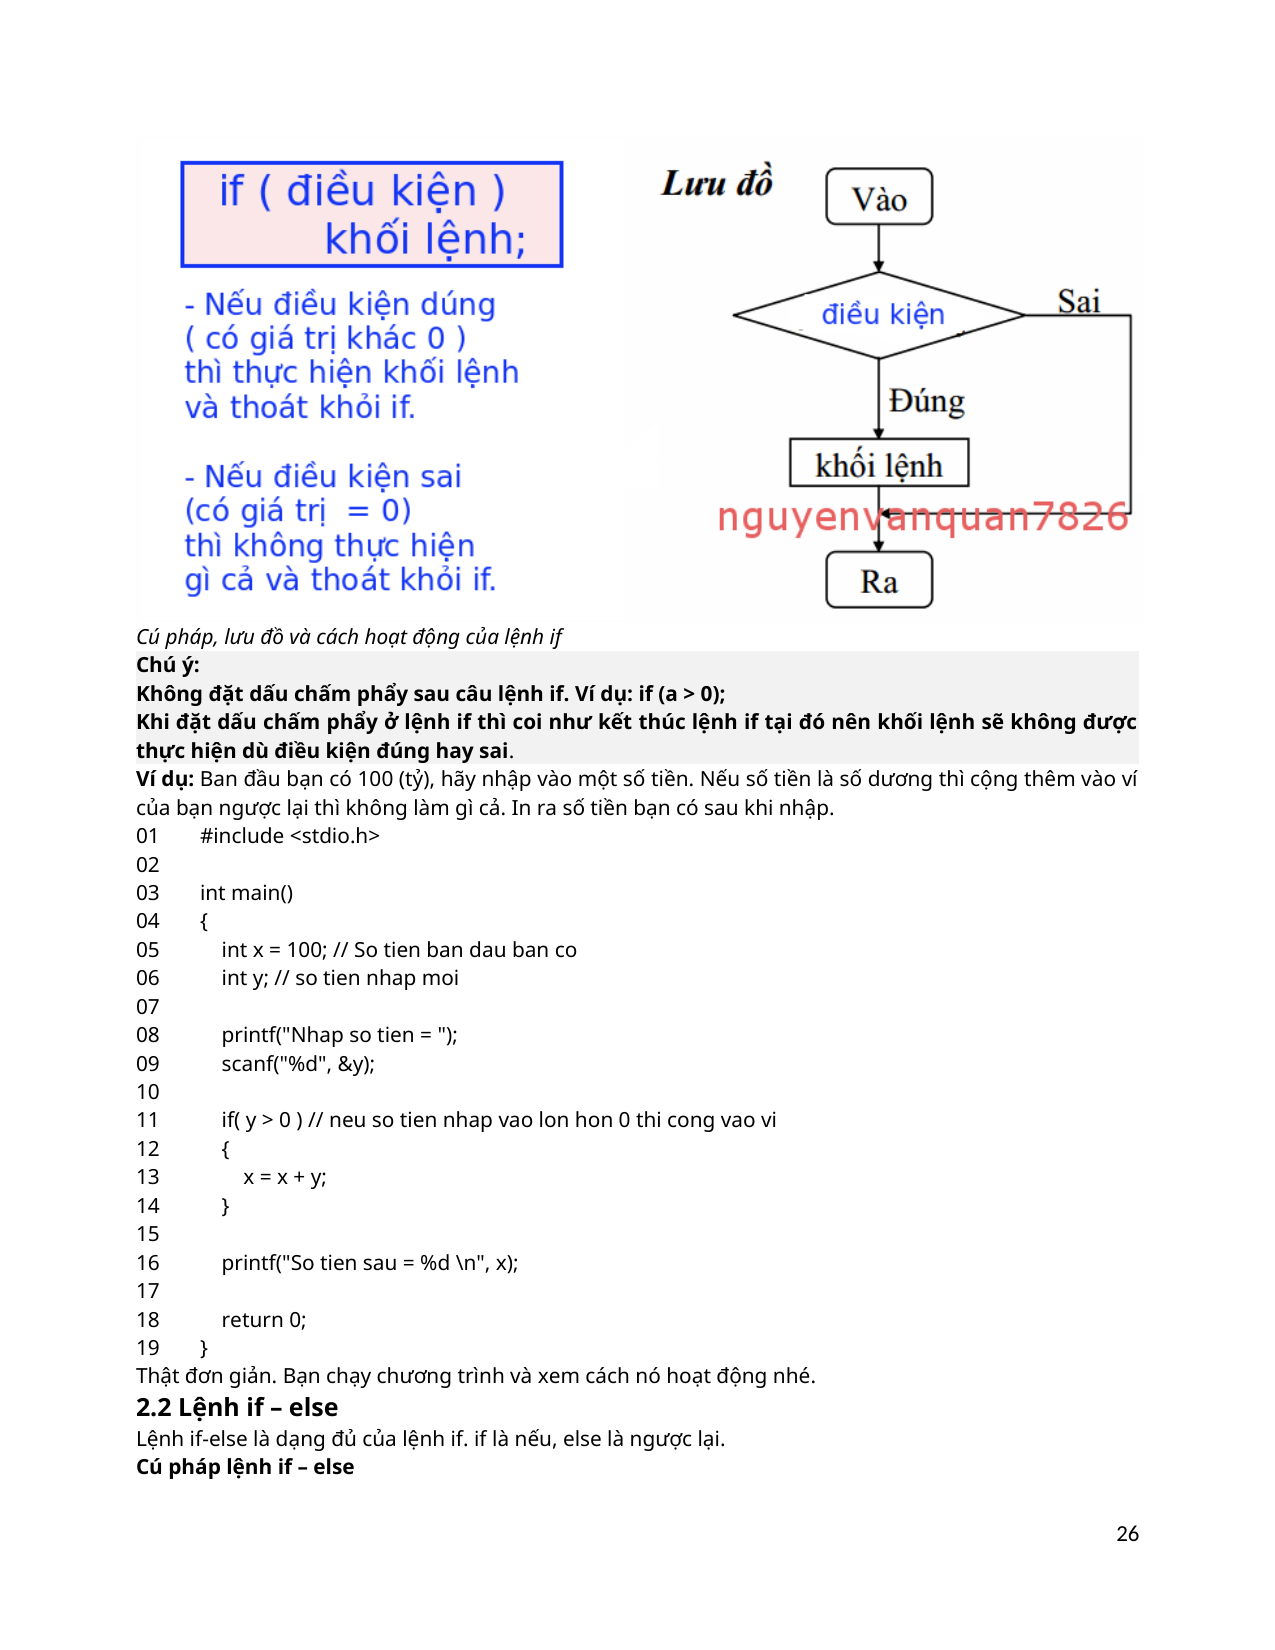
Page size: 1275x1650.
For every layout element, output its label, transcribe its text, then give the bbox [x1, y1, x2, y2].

text Cú pháp lệnh if – else [136, 1452, 1139, 1481]
table_header 01 02 03 04 05 06 07 08 09 10 11 12 13 14 15 16 17 18 19 [136, 821, 200, 1362]
text Chú ý: [136, 651, 1139, 679]
table_header #include <stdio.h> int main() { int x = 100; // So tien ban dau ban co int y; // so tien nhap moi printf("Nhap so tien = "); scanf("%d", &y); if( y > 0 ) // neu so tien nhap vao lon hon 0 thi cong vao vi { x = x + y; } printf("So tien sau = %d \n", x); return 0; } [200, 821, 1275, 1362]
text Thật đơn giản. Bạn chạy chương trình và xem cách nó hoạt động nhé. [136, 1362, 1139, 1390]
text Cú pháp, lưu đồ và cách hoạt động của lệnh if [136, 623, 1139, 651]
text Ví dụ: Ban đầu bạn có 100 (tỷ), hãy nhập vào một số tiền. Nếu số tiền là số dương thì cộng thêm vào ví của bạn ngược lại thì không làm gì cả. In ra số tiền bạn có sau khi nhập. [136, 764, 1139, 821]
picture [135, 135, 1146, 623]
text Lệnh if-else là dạng đủ của lệnh if. if là nếu, else là ngược lại. [136, 1424, 1139, 1452]
text 2.2 Lệnh if – else [136, 1390, 1139, 1424]
text Không đặt dấu chấm phẩy sau câu lệnh if. Ví dụ: if (a > 0); [136, 679, 1139, 707]
text Khi đặt dấu chấm phẩy ở lệnh if thì coi như kết thúc lệnh if tại đó nên khối lệnh sẽ không được thực hiện dù điều kiện đúng hay sai. [136, 707, 1139, 764]
